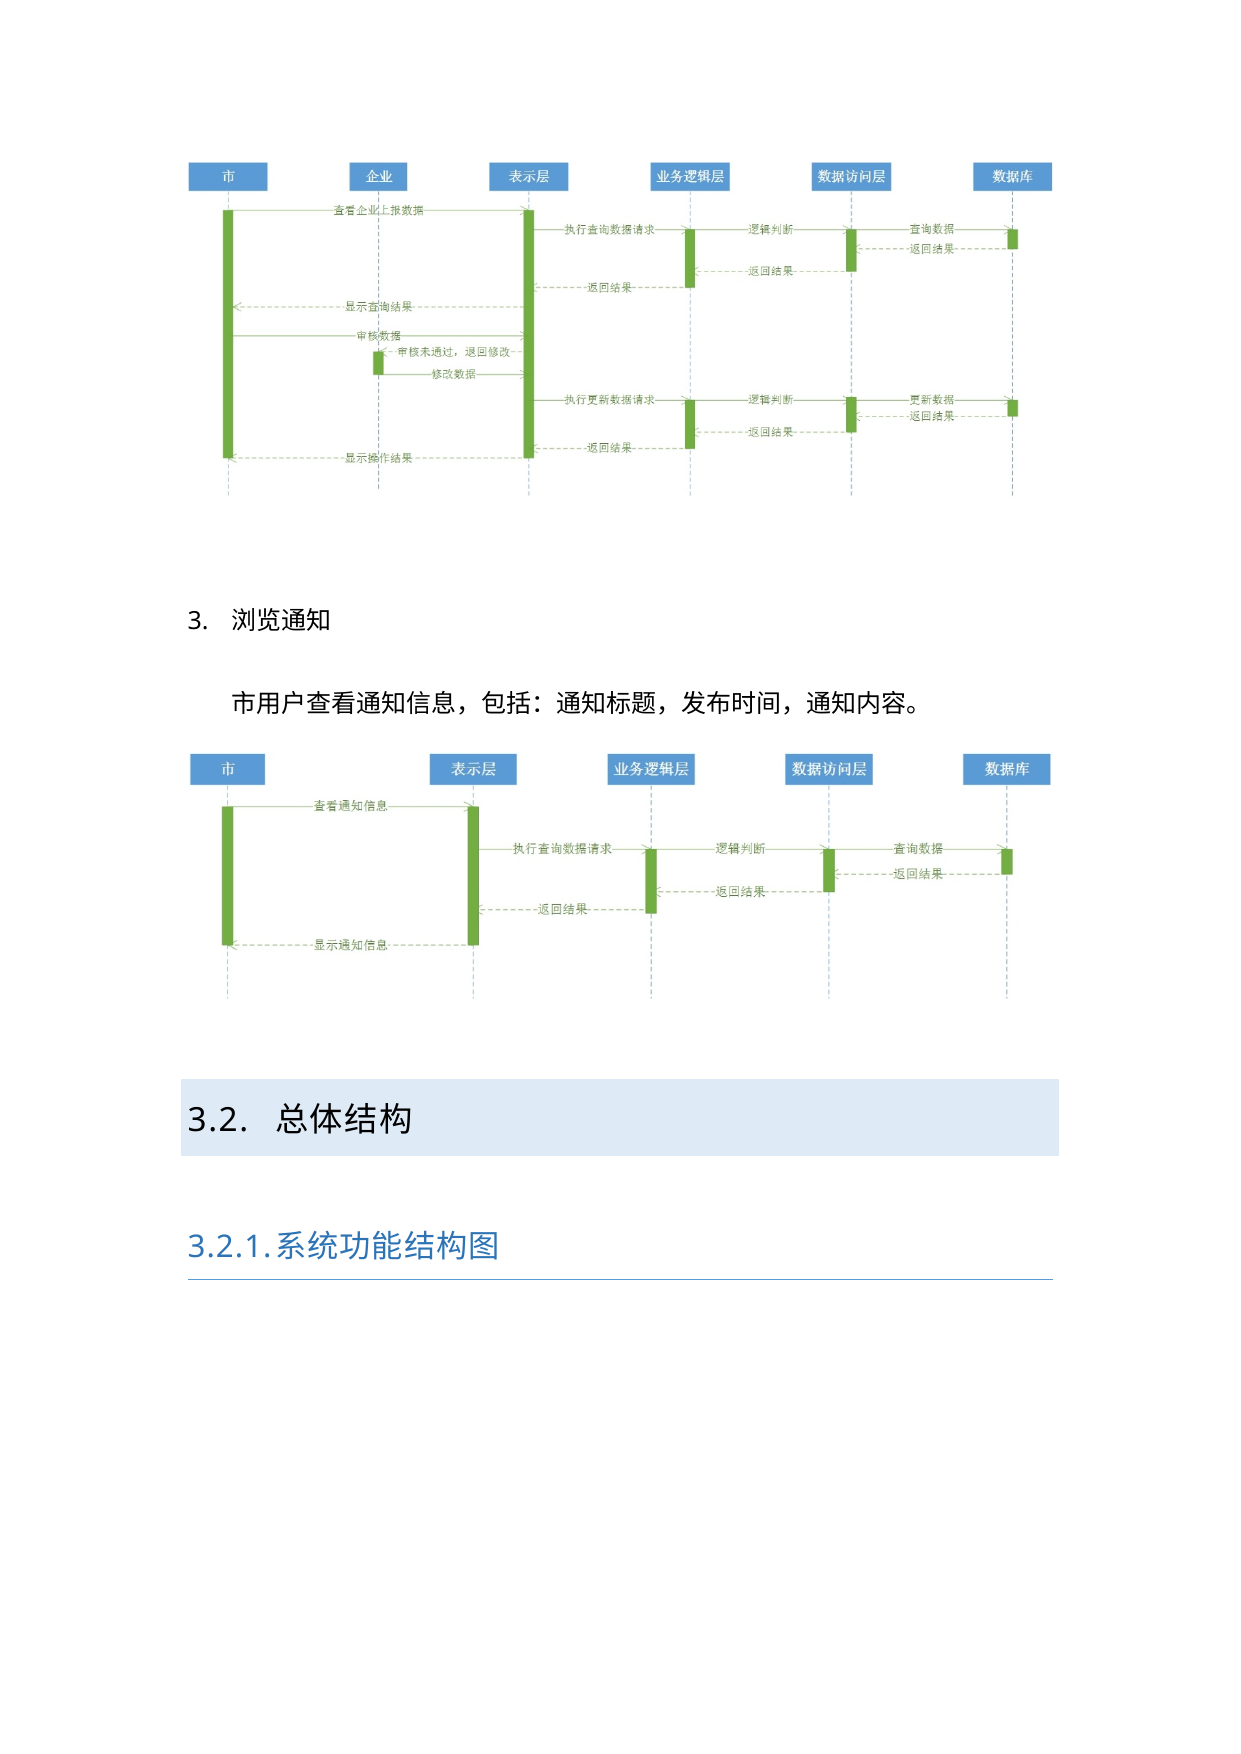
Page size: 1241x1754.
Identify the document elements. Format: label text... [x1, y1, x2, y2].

picture [187, 162, 1053, 497]
list 浏览通知 [187, 586, 1053, 651]
subtitle 总体结构 [188, 1085, 1053, 1150]
list 市用户查看通知信息，包括：通知标题，发布时间，通知内容。 [231, 669, 1053, 734]
subtitle 系统功能结构图 [187, 1212, 1053, 1280]
picture [187, 752, 1053, 999]
